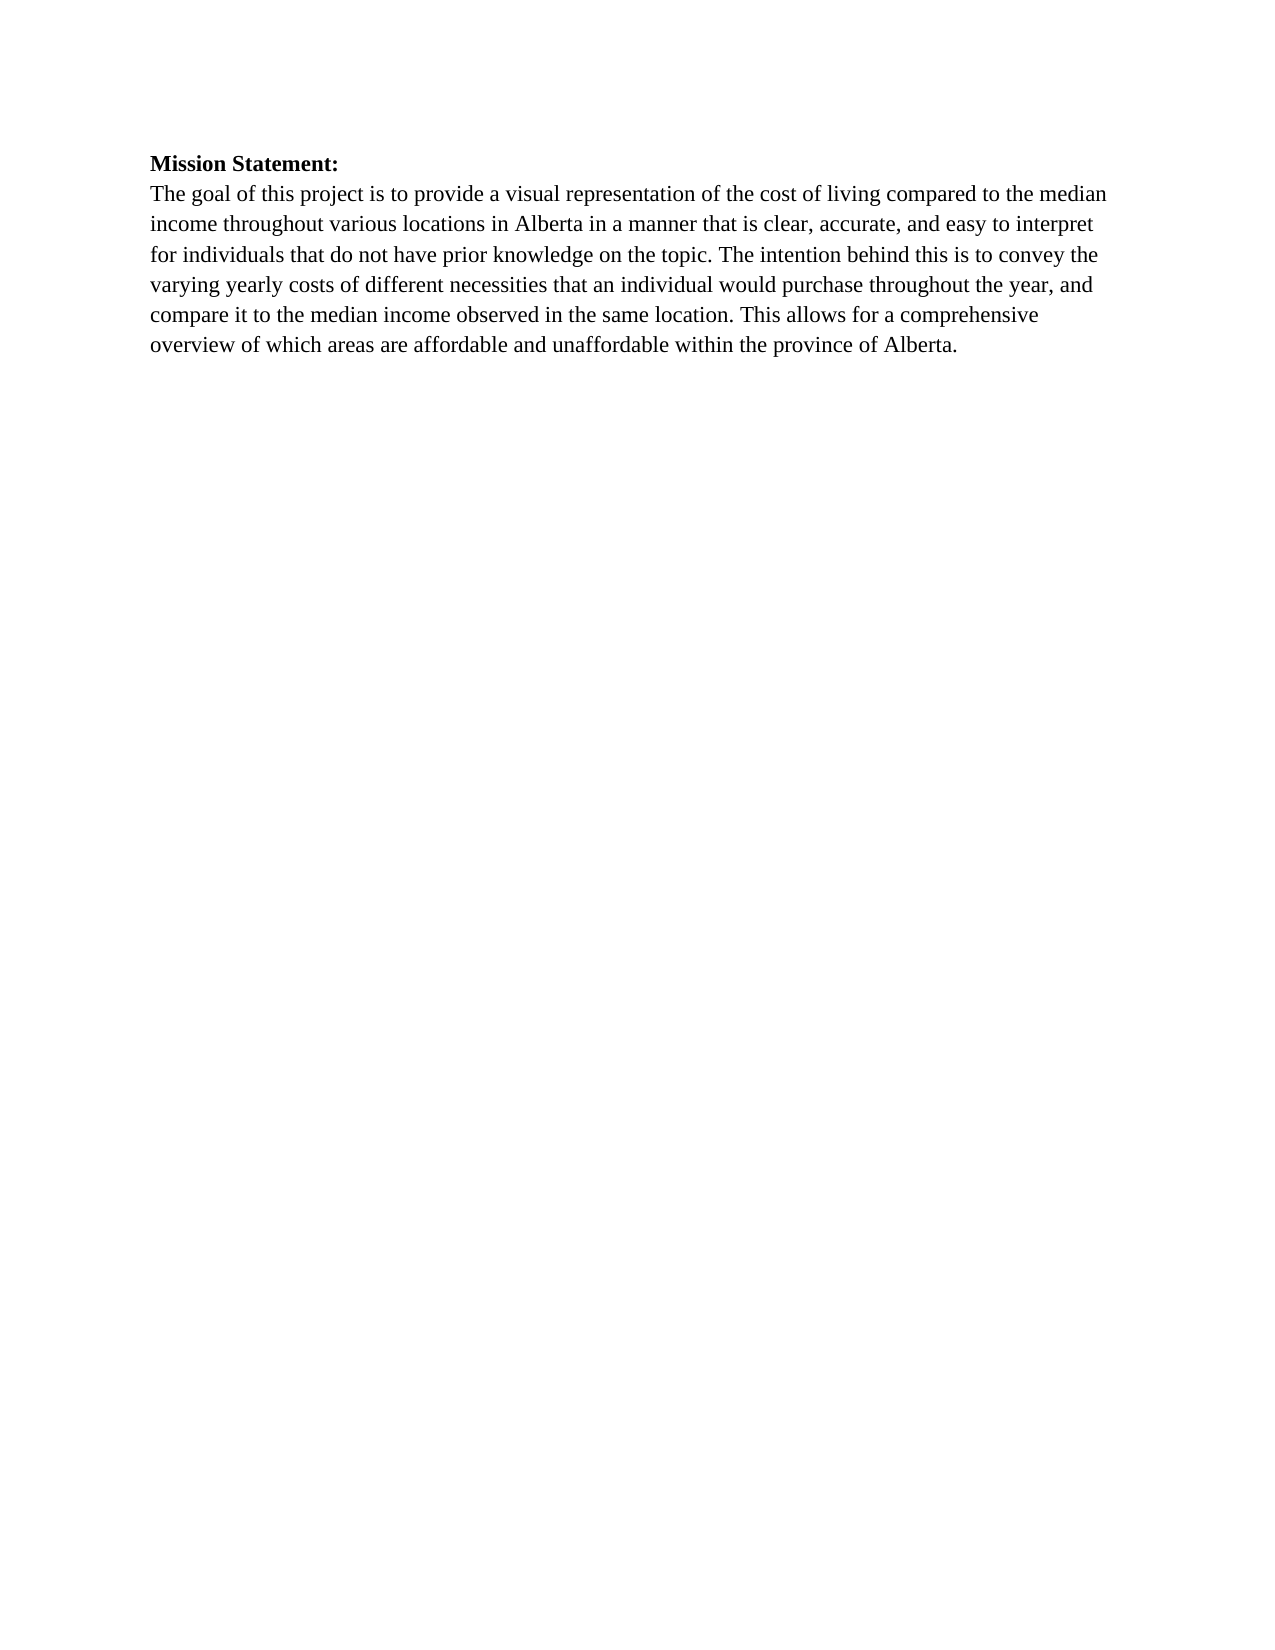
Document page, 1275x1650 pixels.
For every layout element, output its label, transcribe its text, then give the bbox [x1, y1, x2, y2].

text The goal of this project is to provide a visual representation of the cost of living compared to the median income throughout various locations in Alberta in a manner that is clear, accurate, and easy to interpret for individuals that do not have prior knowledge on the topic. The intention behind this is to convey the varying yearly costs of different necessities that an individual would purchase throughout the year, and compare it to the median income observed in the same location. This allows for a comprehensive overview of which areas are affordable and unaffordable within the province of Alberta. [150, 180, 1125, 358]
text Mission Statement: [150, 150, 1125, 176]
